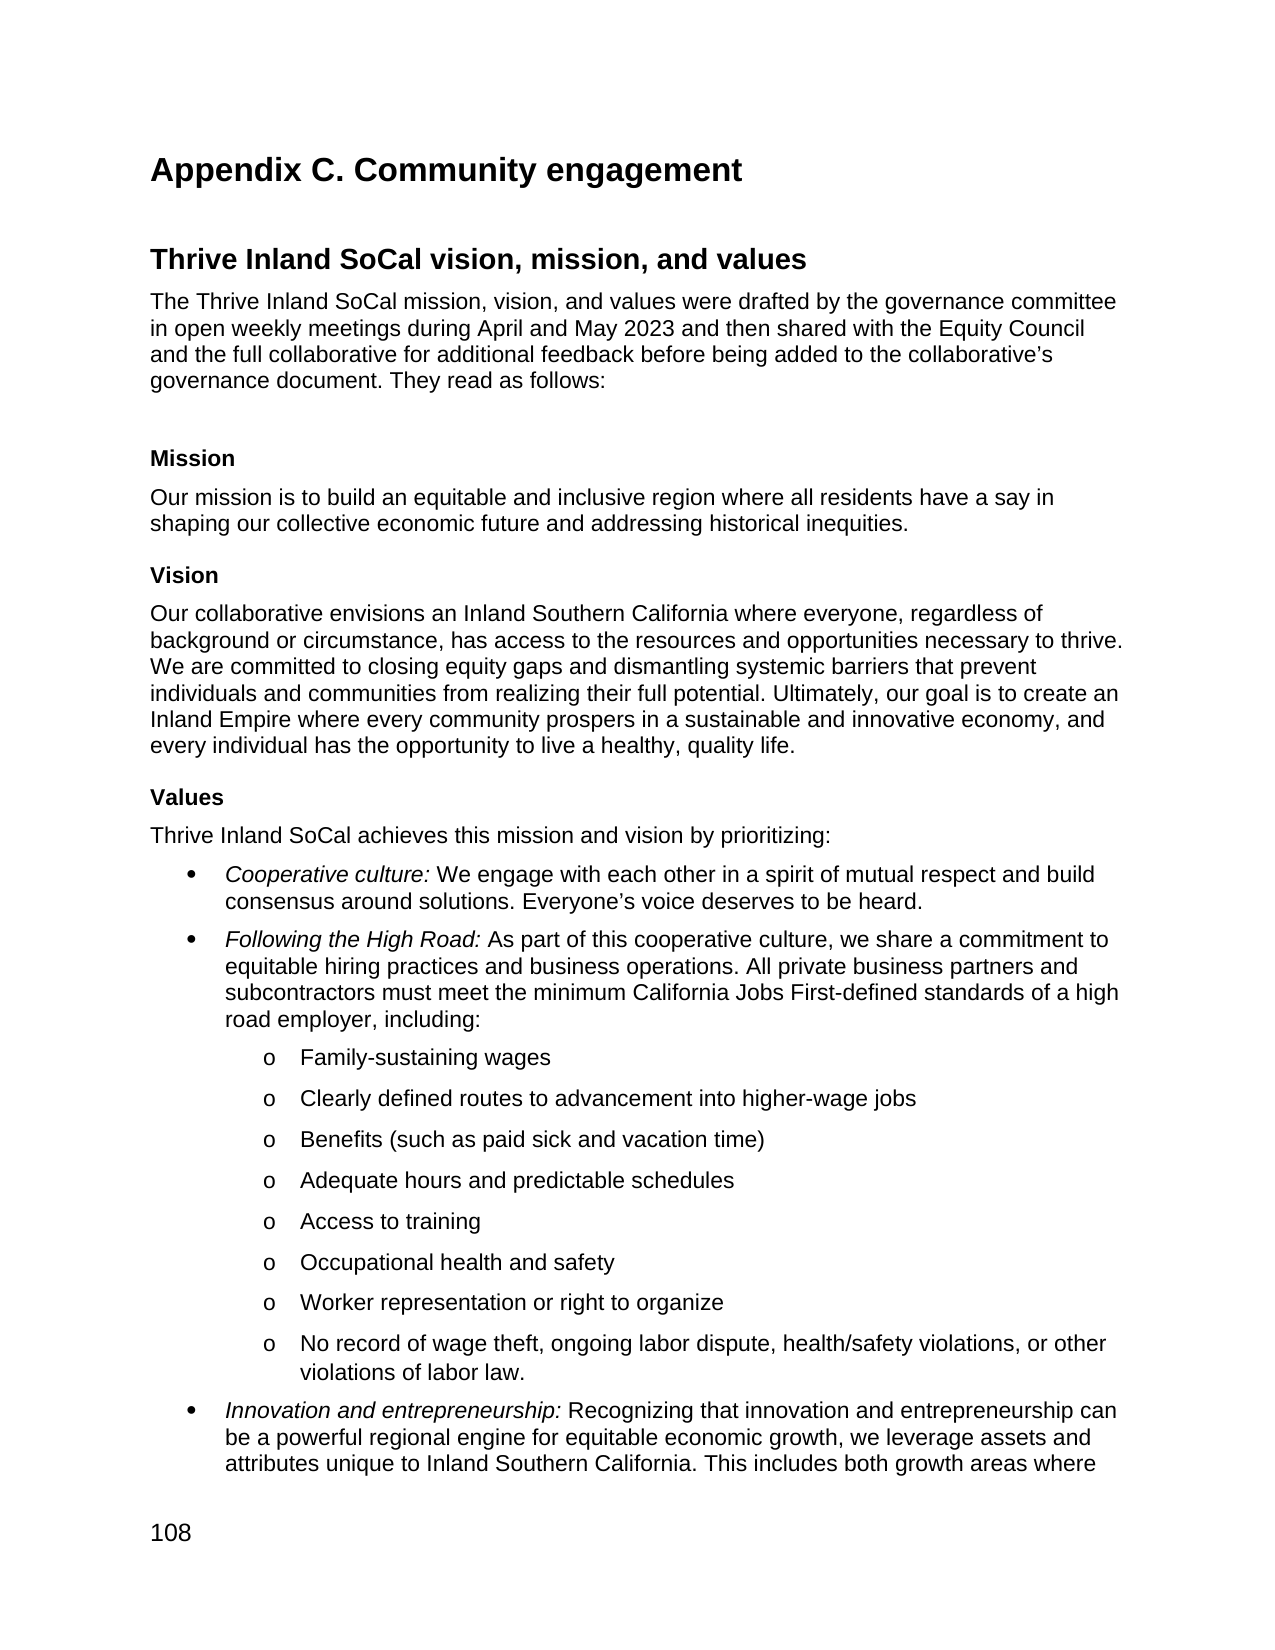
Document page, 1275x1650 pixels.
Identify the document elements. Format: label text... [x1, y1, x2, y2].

list Worker representation or right to organize [262, 1289, 1125, 1318]
list Clearly defined routes to advancement into higher-wage jobs [262, 1085, 1125, 1113]
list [187, 1397, 1125, 1476]
text Vision [150, 562, 1125, 588]
text Mission [150, 445, 1125, 471]
text Our mission is to build an equitable and inclusive region where all residents have a say in shaping our collective economic future and addressing historical inequities. [150, 484, 1125, 537]
list Cooperative culture: We engage with each other in a spirit of mutual respect and build consensus around solutions. Everyone’s voice deserves to be heard. [187, 861, 1125, 914]
text Values [150, 783, 1125, 810]
subtitle Appendix C. Community engagement [150, 150, 1125, 188]
list Following the High Road: As part of this cooperative culture, we share a commitment to equitable hiring practices and business operations. All private business partners and subcontractors must meet the minimum California Jobs First-defined standards of a high road employer, including: [187, 926, 1125, 1032]
list Access to training [262, 1208, 1125, 1236]
text The Thrive Inland SoCal mission, vision, and values were drafted by the governance committee in open weekly meetings during April and May 2023 and then shared with the Equity Council and the full collaborative for additional feedback before being added to the collaborative’s governance document. They read as follows: [150, 288, 1125, 394]
text Our collaborative envisions an Inland Southern California where everyone, regardless of background or circumstance, has access to the resources and opportunities necessary to thrive. We are committed to closing equity gaps and dismantling systemic barriers that prevent individuals and communities from realizing their full potential. Ultimately, our goal is to create an Inland Empire where every community prospers in a sustainable and innovative economy, and every individual has the opportunity to live a healthy, quality life. [150, 600, 1125, 758]
text Thrive Inland SoCal achieves this mission and vision by prioritizing: [150, 822, 1125, 849]
list Occupational health and safety [262, 1248, 1125, 1277]
list Family-sustaining wages [262, 1044, 1125, 1073]
list Benefits (such as paid sick and vacation time) [262, 1126, 1125, 1154]
list Adequate hours and predictable schedules [262, 1167, 1125, 1195]
text Thrive Inland SoCal vision, mission, and values [150, 242, 1125, 276]
list No record of wage theft, ongoing labor dispute, health/safety violations, or other violations of labor law. [262, 1330, 1125, 1385]
